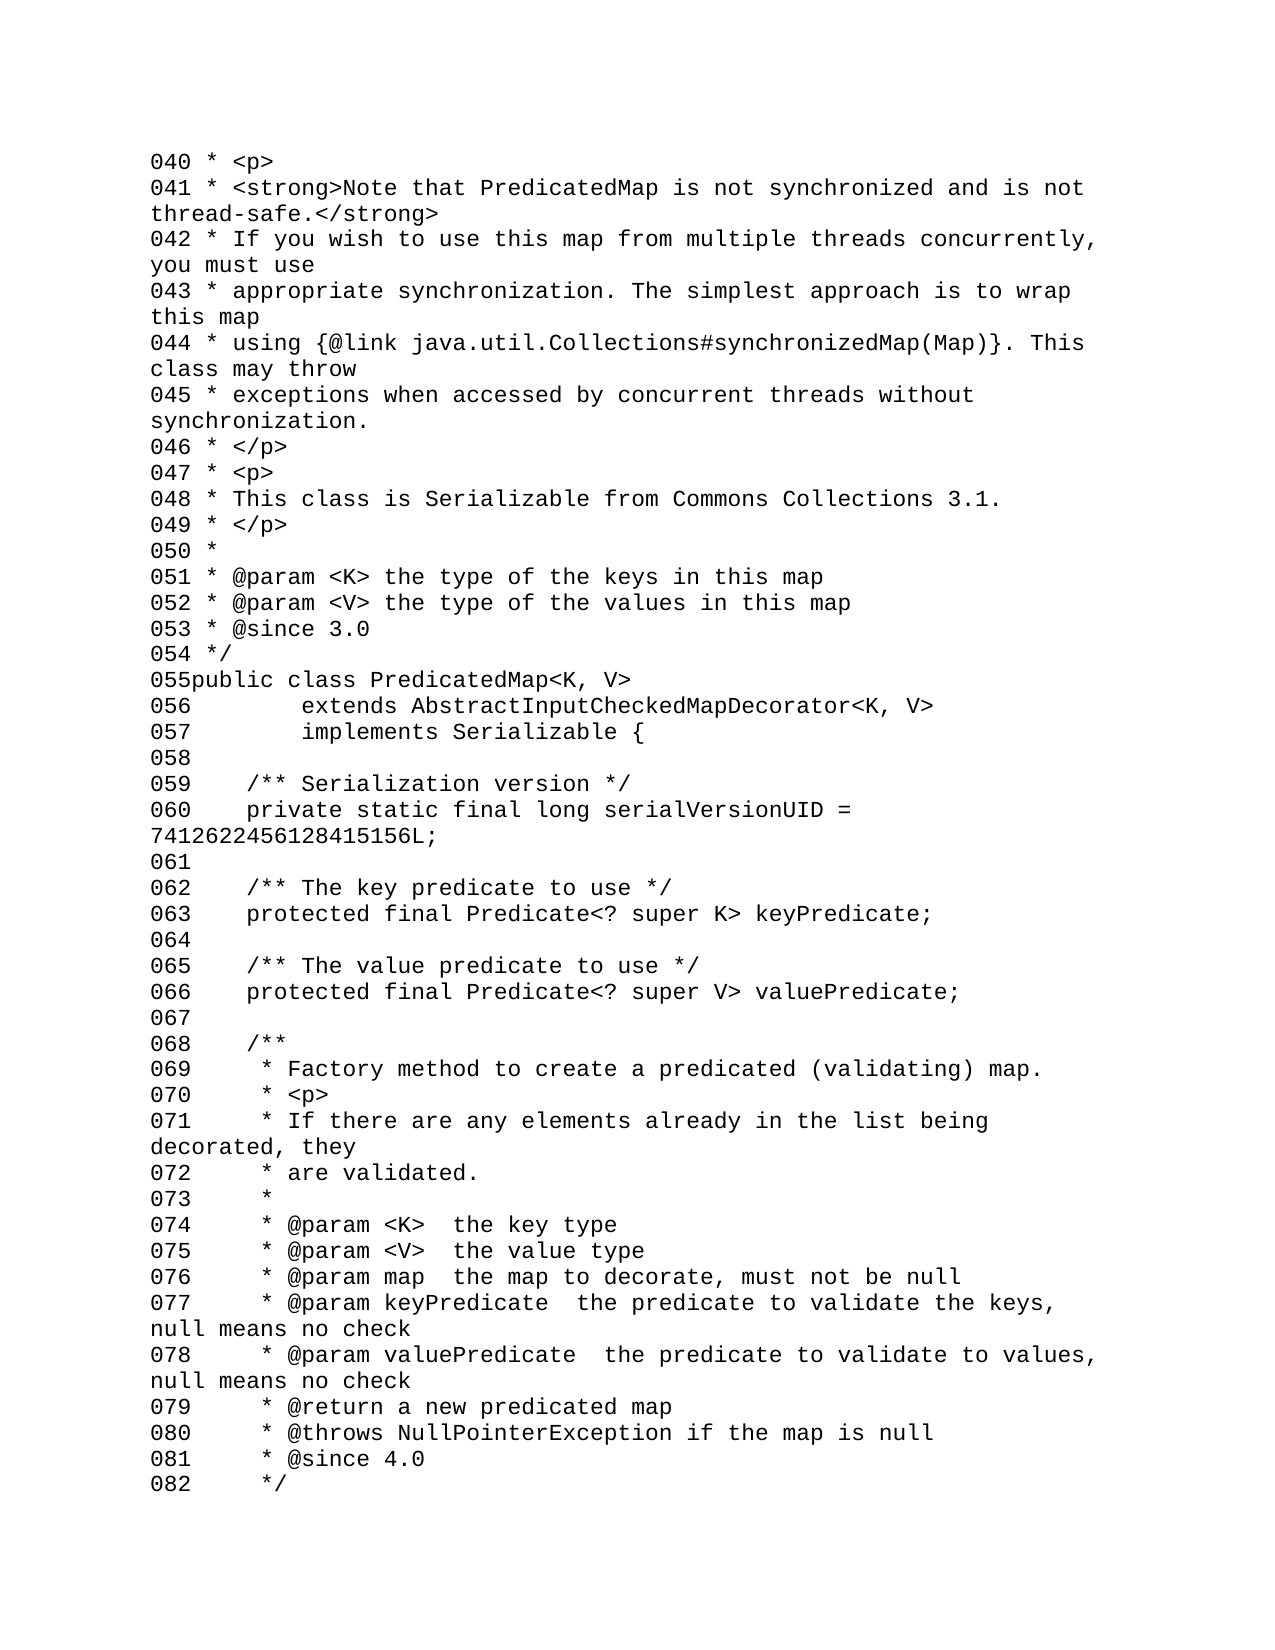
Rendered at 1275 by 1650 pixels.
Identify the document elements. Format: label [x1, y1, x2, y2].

text [150, 150, 1125, 1499]
